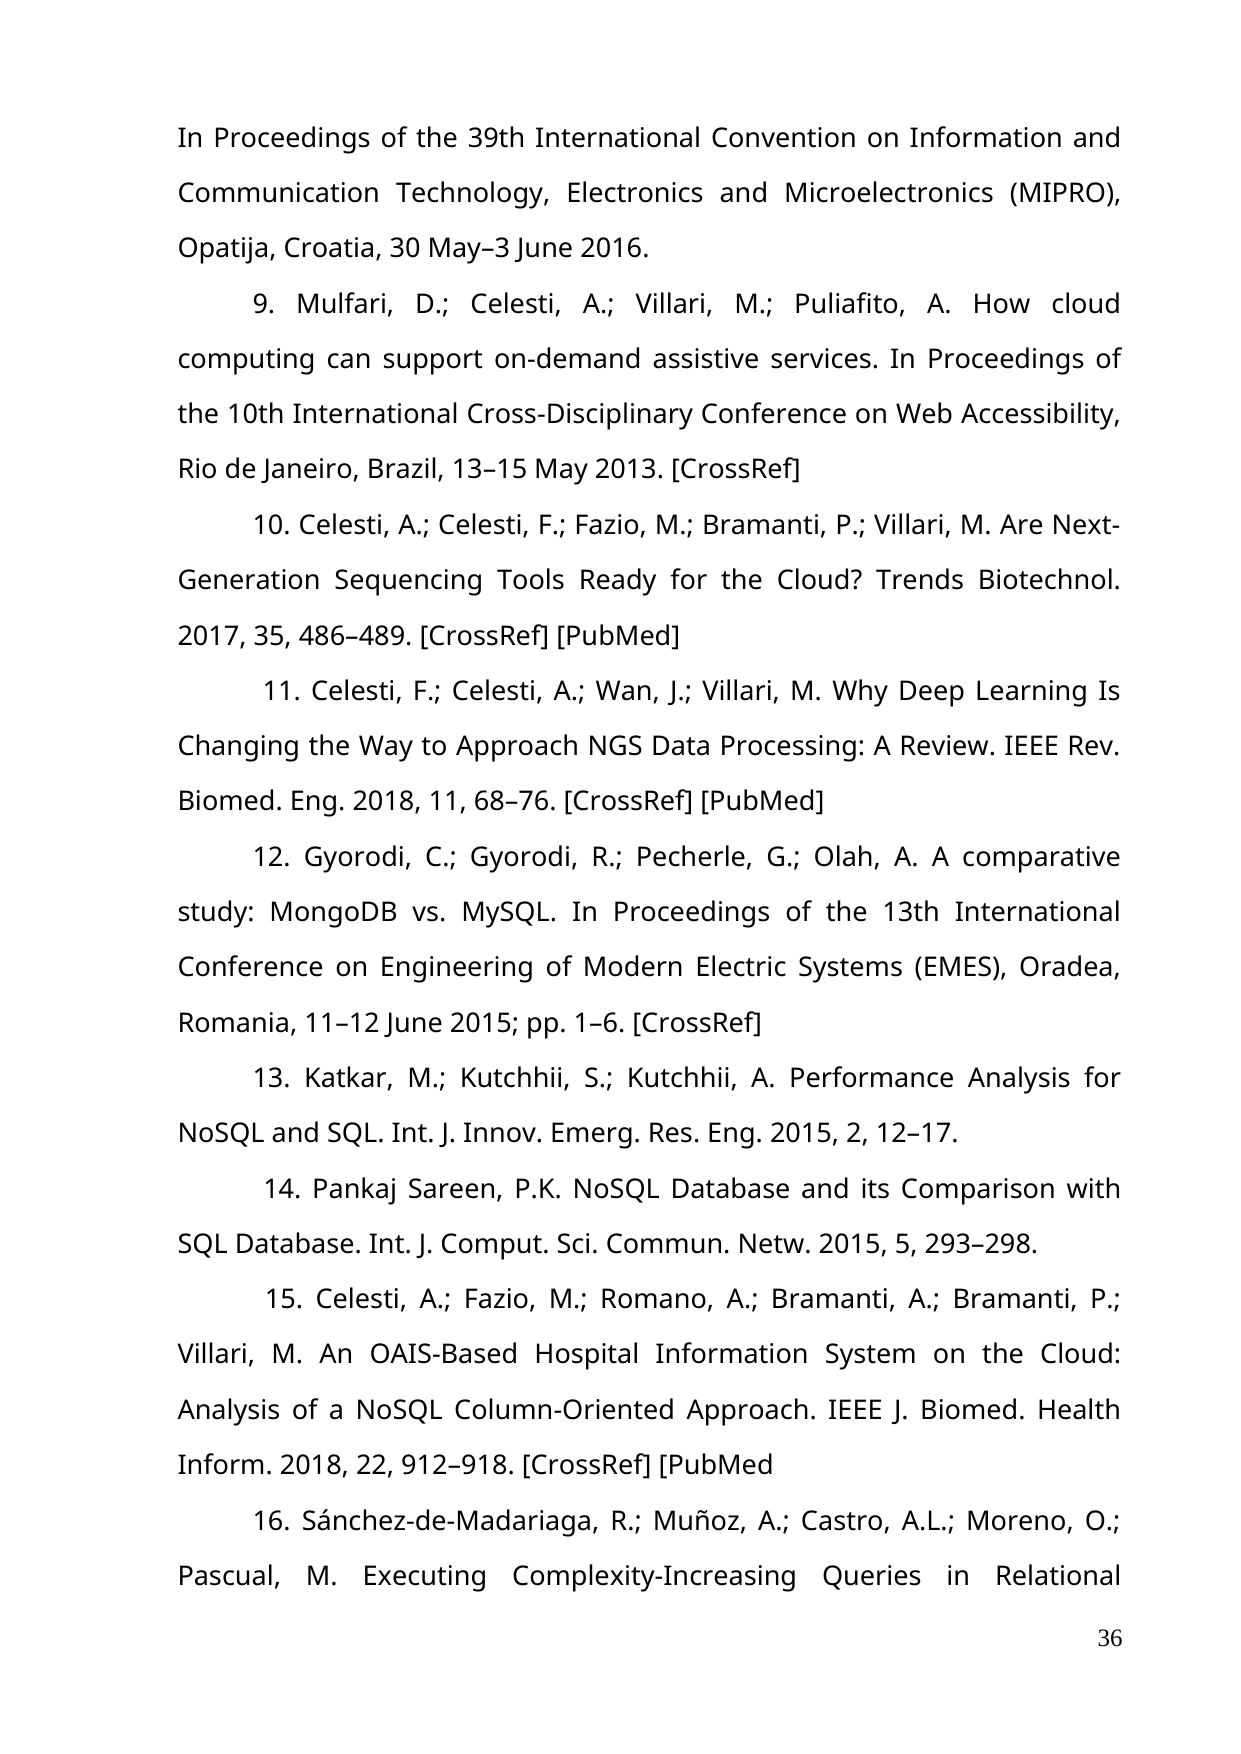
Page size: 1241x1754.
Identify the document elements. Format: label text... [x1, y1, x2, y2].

text 13. Katkar, M.; Kutchhii, S.; Kutchhii, A. Performance Analysis for NoSQL and SQL. Int. J. Innov. Emerg. Res. Eng. 2015, 2, 12–17. [177, 1058, 1122, 1151]
text 10. Celesti, A.; Celesti, F.; Fazio, M.; Bramanti, P.; Villari, M. Are Next-Generation Sequencing Tools Ready for the Cloud? Trends Biotechnol. 2017, 35, 486–489. [CrossRef] [PubMed] [177, 505, 1122, 653]
text 9. Mulfari, D.; Celesti, A.; Villari, M.; Puliafito, A. How cloud computing can support on-demand assistive services. In Proceedings of the 10th International Cross-Disciplinary Conference on Web Accessibility, Rio de Janeiro, Brazil, 13–15 May 2013. [CrossRef] [177, 284, 1122, 487]
text 15. Celesti, A.; Fazio, M.; Romano, A.; Bramanti, A.; Bramanti, P.; Villari, M. An OAIS-Based Hospital Information System on the Cloud: Analysis of a NoSQL Column-Oriented Approach. IEEE J. Biomed. Health Inform. 2018, 22, 912–918. [CrossRef] [PubMed [177, 1280, 1122, 1482]
text 14. Pankaj Sareen, P.K. NoSQL Database and its Comparison with SQL Database. Int. J. Comput. Sci. Commun. Netw. 2015, 5, 293–298. [177, 1169, 1122, 1261]
text 11. Celesti, F.; Celesti, A.; Wan, J.; Villari, M. Why Deep Learning Is Changing the Way to Approach NGS Data Processing: A Review. IEEE Rev. Biomed. Eng. 2018, 11, 68–76. [CrossRef] [PubMed] [177, 671, 1122, 819]
text 12. Gyorodi, C.; Gyorodi, R.; Pecherle, G.; Olah, A. A comparative study: MongoDB vs. MySQL. In Proceedings of the 13th International Conference on Engineering of Modern Electric Systems (EMES), Oradea, Romania, 11–12 June 2015; pp. 1–6. [CrossRef] [177, 837, 1122, 1040]
